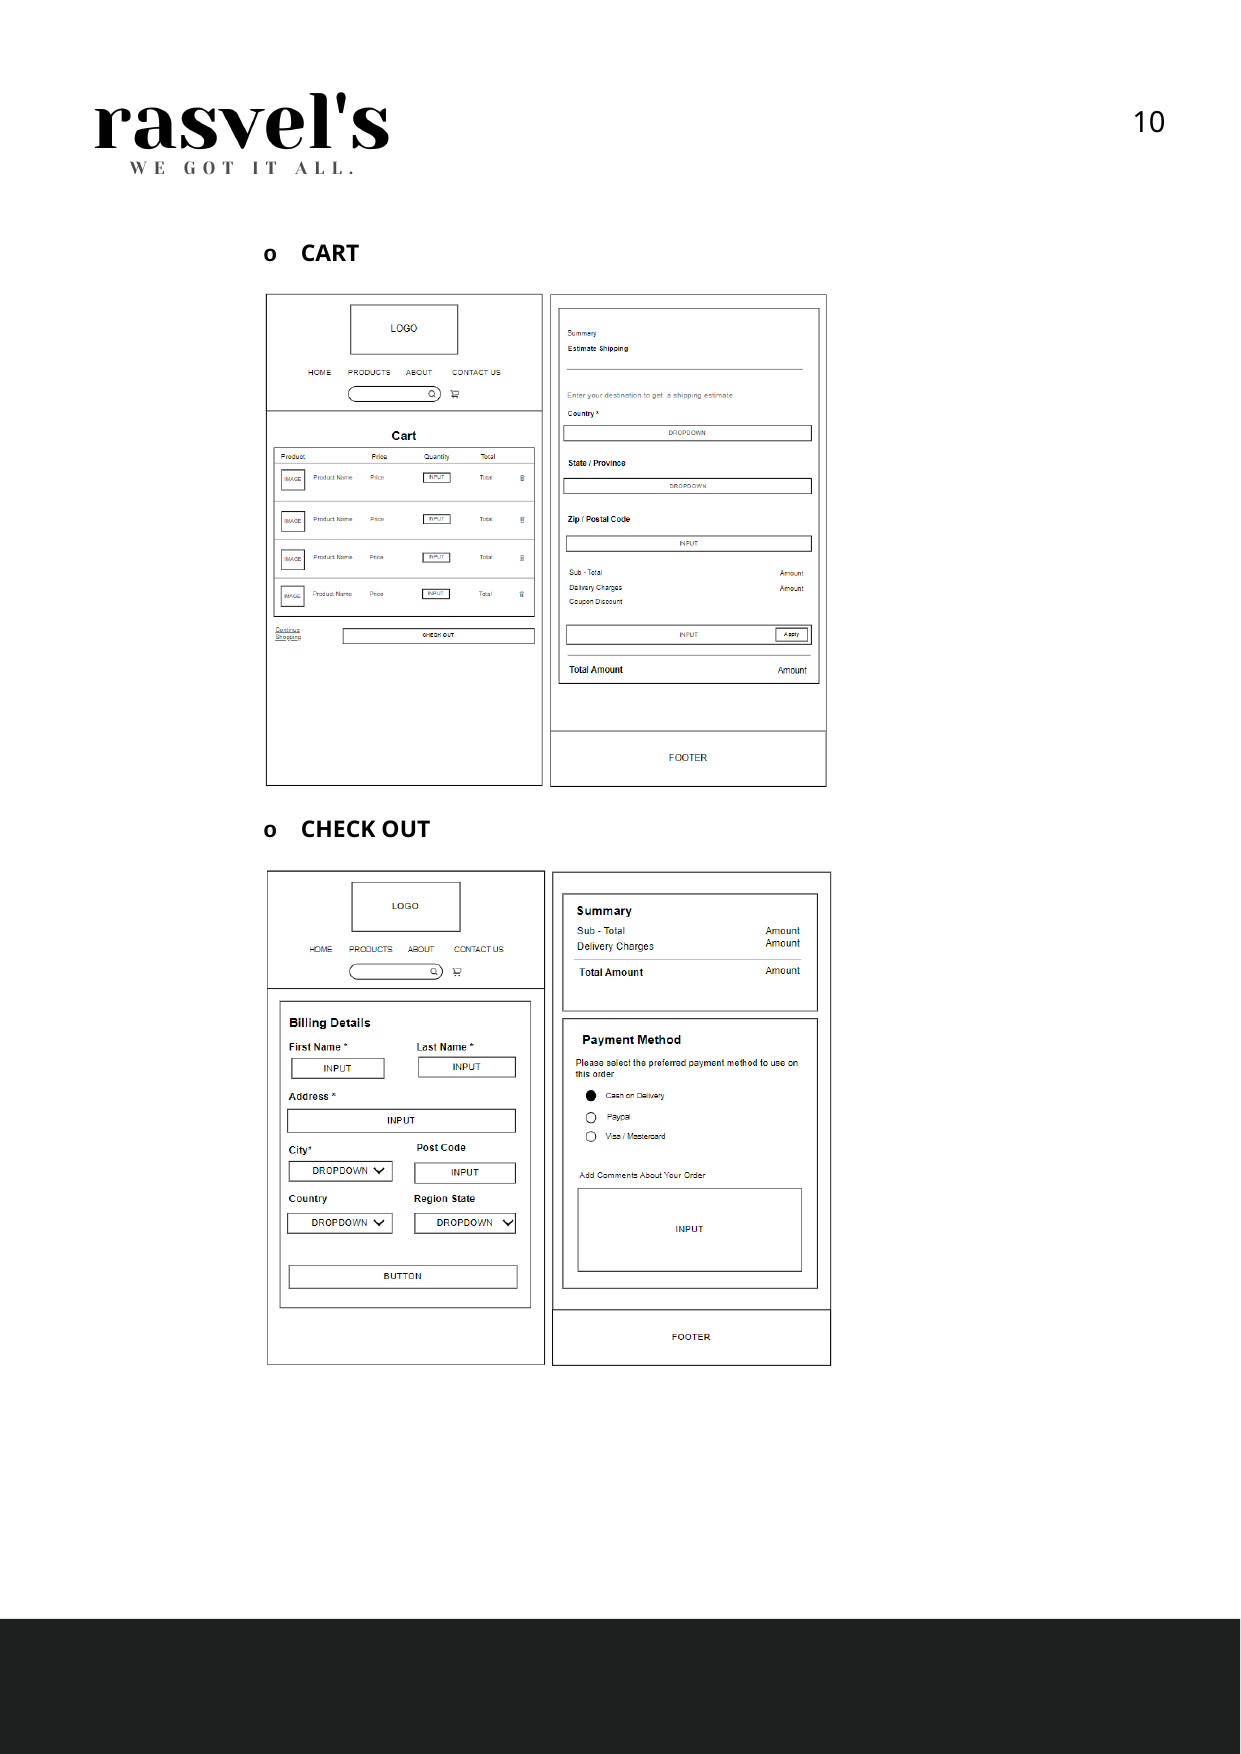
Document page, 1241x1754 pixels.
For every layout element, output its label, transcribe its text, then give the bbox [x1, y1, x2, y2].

picture [263, 865, 835, 1369]
picture [84, 81, 404, 185]
list CHECK OUT [263, 813, 1165, 844]
list CART [263, 237, 1165, 268]
picture [263, 290, 832, 793]
